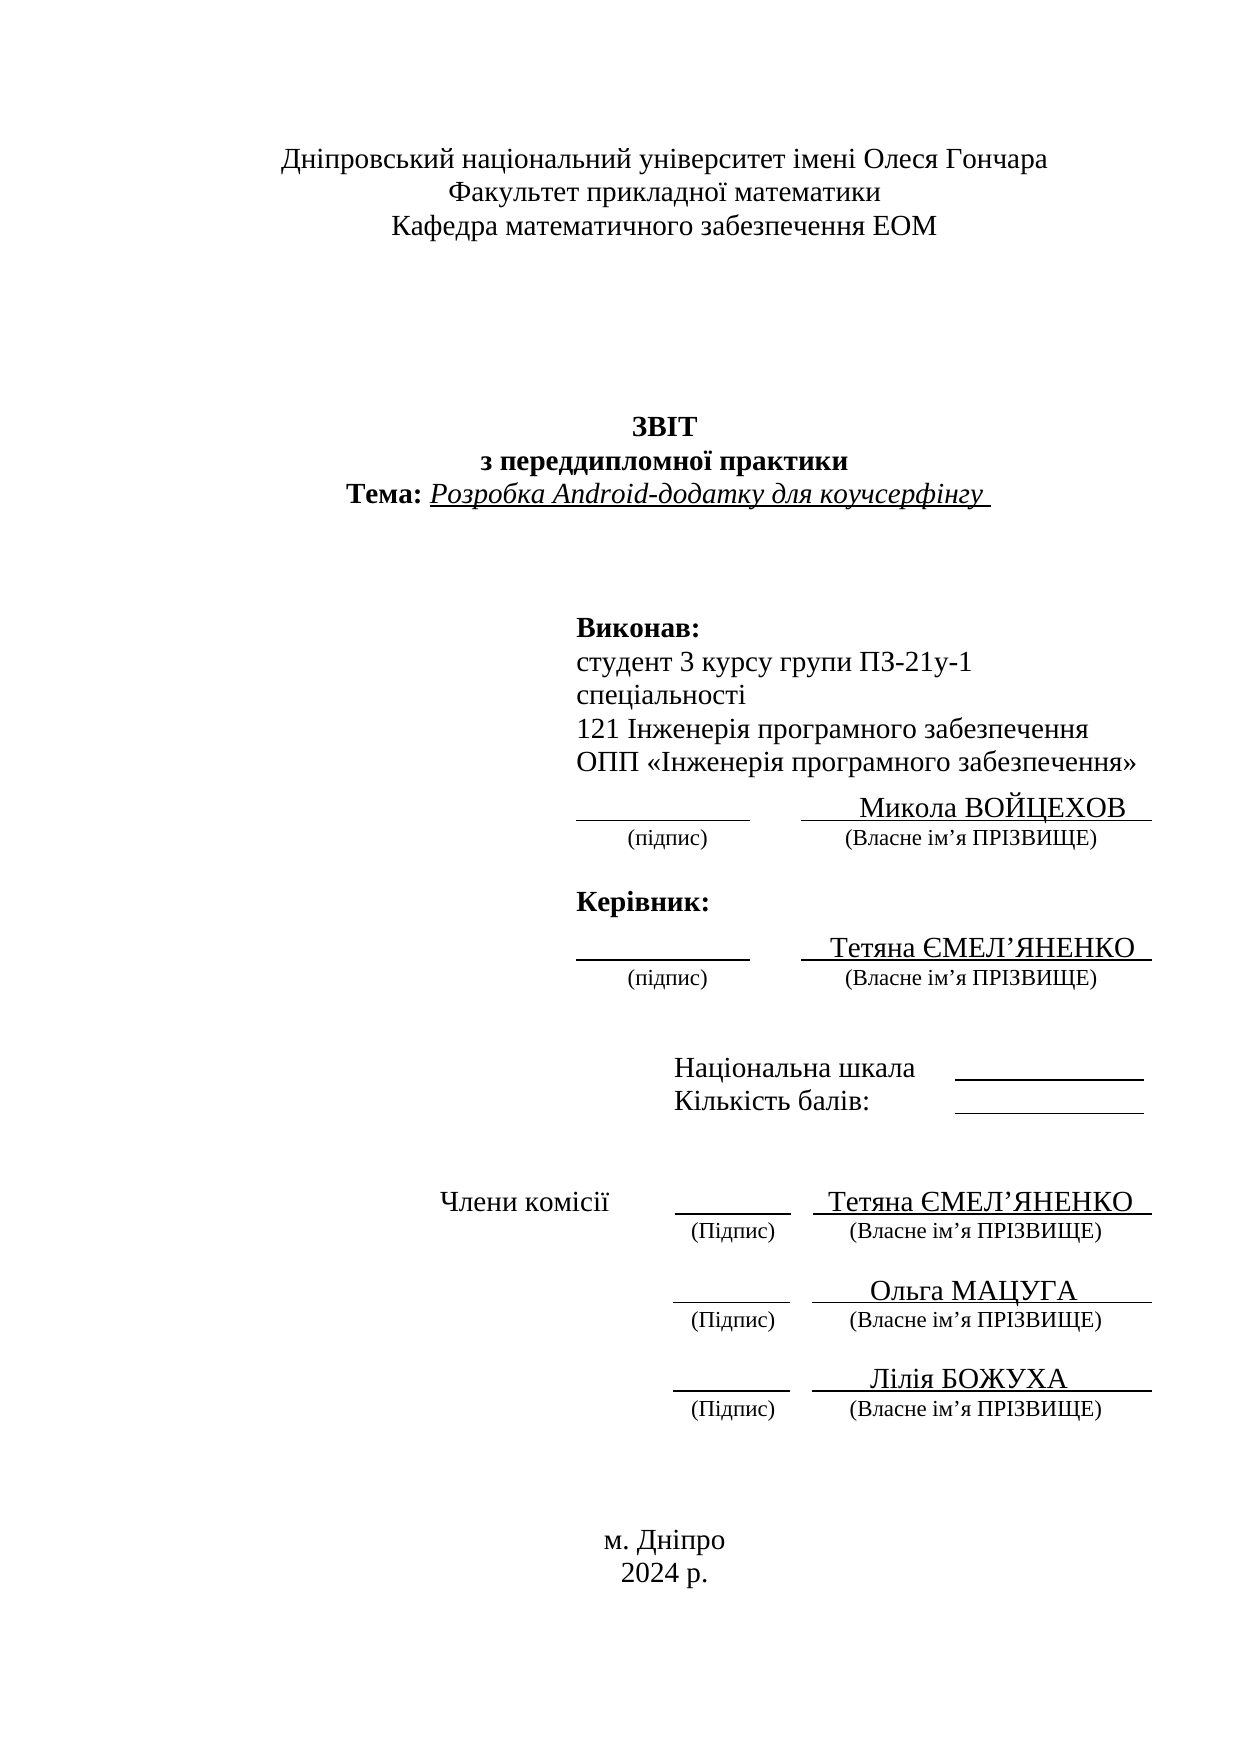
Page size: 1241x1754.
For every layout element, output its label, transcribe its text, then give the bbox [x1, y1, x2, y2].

text 2024 р. [177, 1555, 1152, 1589]
text (підпис) (Власне ім’я ПРІЗВИЩЕ) [576, 824, 1152, 851]
text Національна шкала . [458, 1050, 1152, 1083]
text . Ольга МАЦУГА [177, 1273, 1152, 1306]
text Виконав: [576, 610, 1152, 644]
text Тетяна ЄМЕЛ’ЯНЕНКО [576, 930, 1152, 959]
text м. Дніпро [177, 1522, 1152, 1555]
text (підпис) (Власне ім’я ПРІЗВИЩЕ) [576, 964, 1152, 990]
text (Підпис) (Власне ім’я ПРІЗВИЩЕ) [679, 1395, 1152, 1421]
text спеціальності 121 Інженерія програмного забезпечення [576, 677, 1152, 744]
text Керівник: [576, 884, 1152, 918]
text (Підпис) (Власне ім’я ПРІЗВИЩЕ) [679, 1218, 1152, 1244]
text ЗВІТ [177, 409, 1152, 443]
text студент 3 курсу групи ПЗ-21у-1 [576, 644, 1152, 677]
text Члени комісії . Тетяна ЄМЕЛ’ЯНЕНКО [177, 1184, 1152, 1218]
text Микола ВОЙЦЕХОВ [576, 791, 1152, 820]
text Дніпровський національний університет імені Олеся Гончара [177, 141, 1152, 174]
text Тема: Розробка Android-додатку для коучсерфінгу [177, 476, 1152, 510]
text Кількість балів: . [458, 1083, 1152, 1117]
text (Підпис) (Власне ім’я ПРІЗВИЩЕ) [679, 1306, 1152, 1333]
text ОПП «Інженерія програмного забезпечення» [576, 744, 1152, 778]
text . Лілія БОЖУХА [177, 1361, 1152, 1395]
text з переддипломної практики [177, 443, 1152, 476]
text Кафедра математичного забезпечення ЕОМ [177, 208, 1152, 241]
text Факультет прикладної математики [177, 174, 1152, 208]
